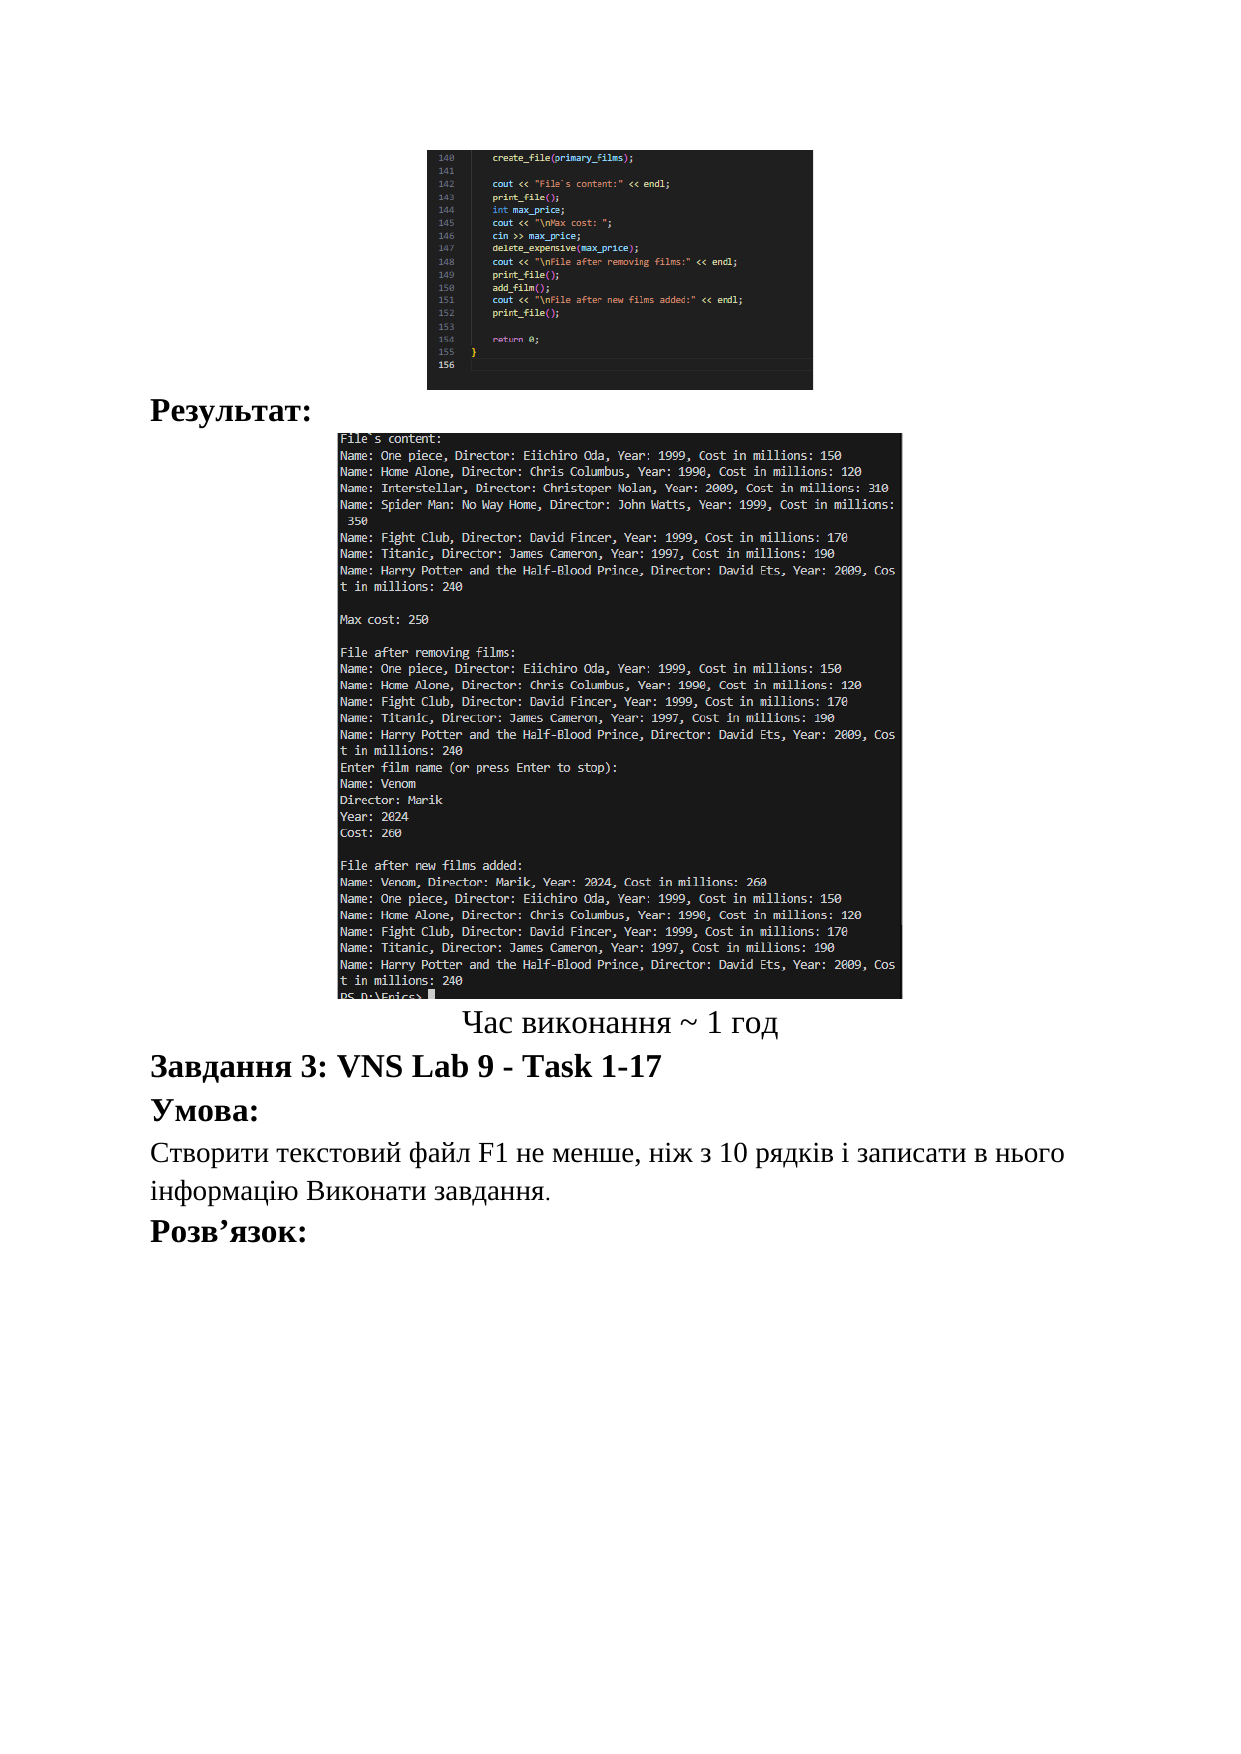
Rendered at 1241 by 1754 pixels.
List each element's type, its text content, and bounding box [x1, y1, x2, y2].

text Розв’язок: [150, 1212, 1090, 1250]
text Створити текстовий файл F1 не менше, ніж з 10 рядків і записати в нього інформацію Виконати завдання. [150, 1135, 1090, 1207]
picture [427, 150, 814, 390]
picture [337, 433, 903, 999]
text Умова: [150, 1091, 1090, 1129]
text Час виконання ~ 1 год [150, 1002, 1090, 1041]
text Результат: [150, 390, 1090, 428]
text Завдання 3: VNS Lab 9 - Task 1-17 [150, 1047, 1090, 1085]
